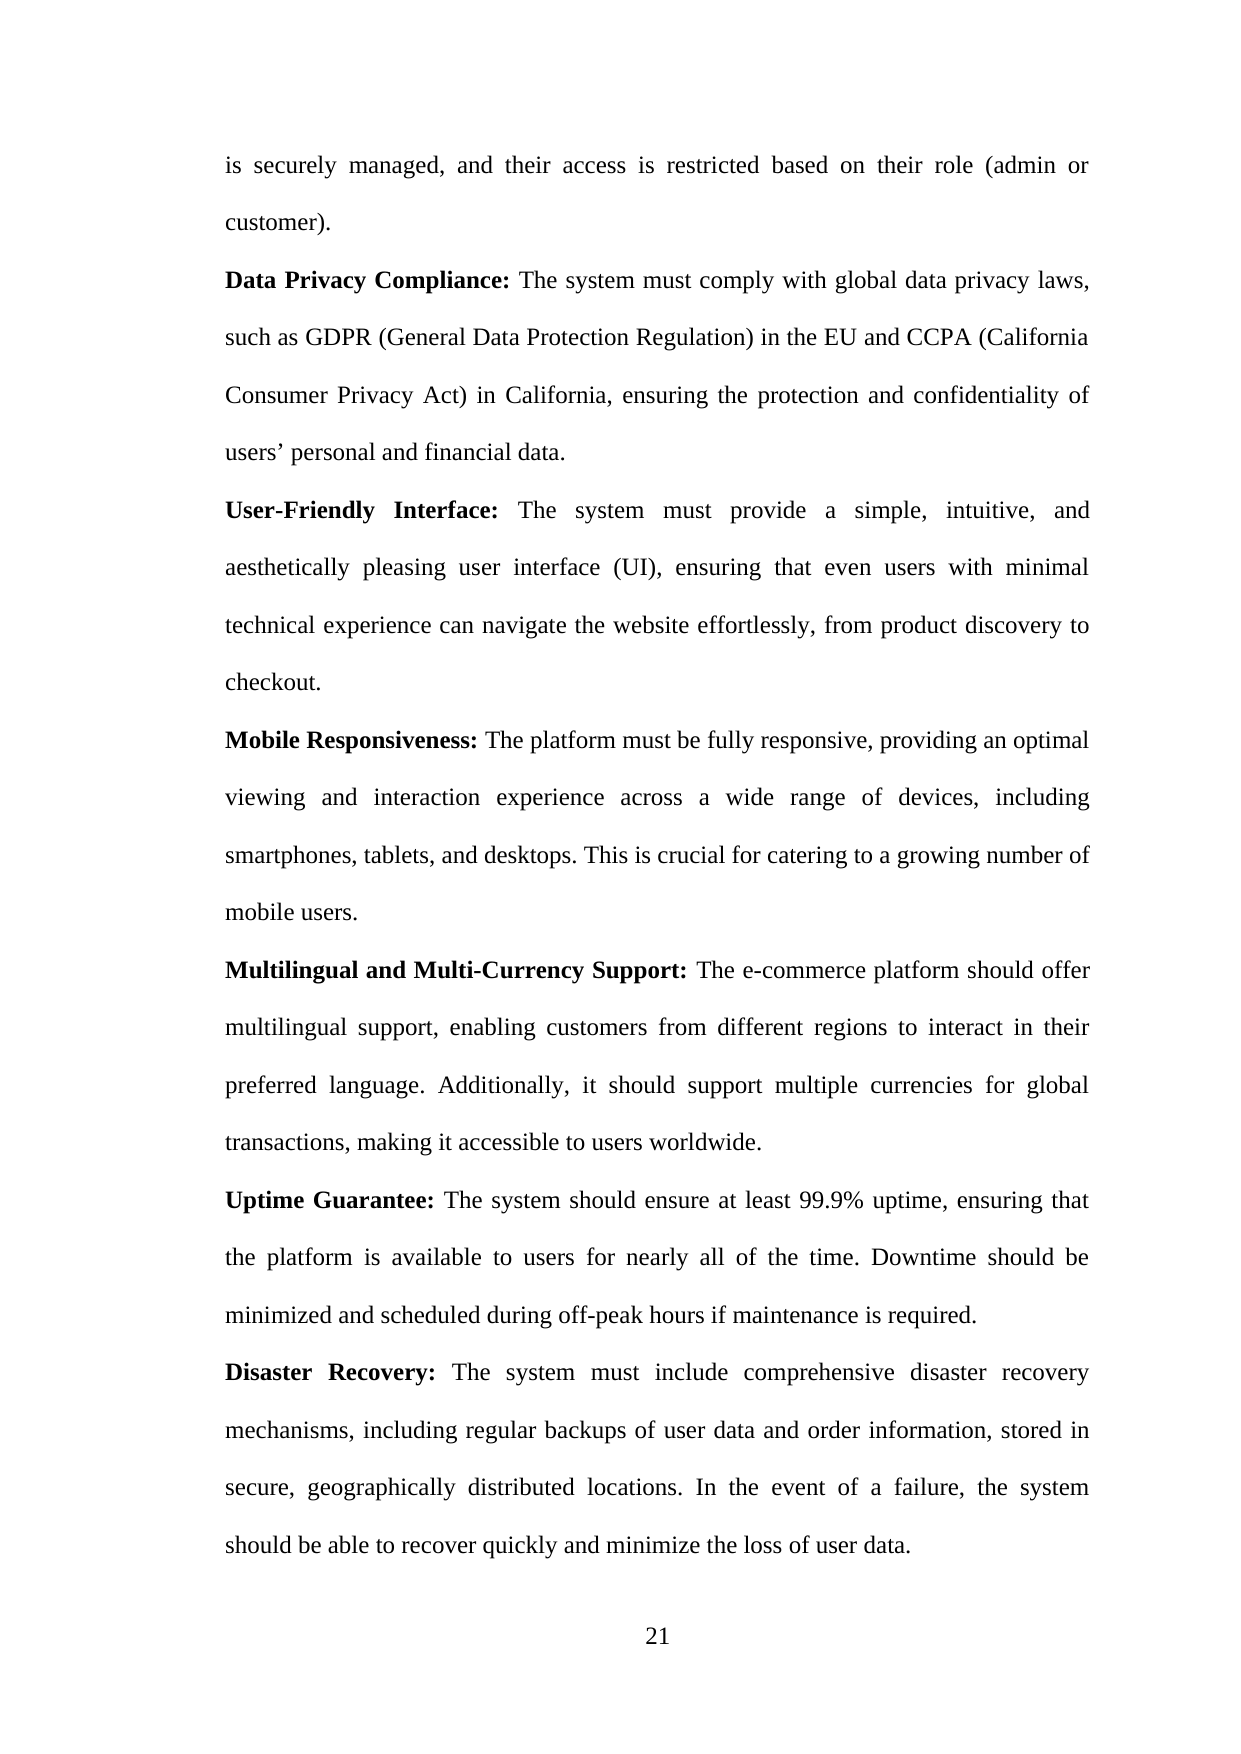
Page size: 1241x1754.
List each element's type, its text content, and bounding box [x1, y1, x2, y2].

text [225, 150, 1090, 236]
text Disaster Recovery: The system must include comprehensive disaster recovery mechanisms, including regular backups of user data and order information, stored in secure, geographically distributed locations. In the event of a failure, the system should be able to recover quickly and minimize the loss of user data. [225, 1357, 1090, 1559]
text User-Friendly Interface: The system must provide a simple, intuitive, and aesthetically pleasing user interface (UI), ensuring that even users with minimal technical experience can navigate the website effortlessly, from product discovery to checkout. [225, 495, 1090, 696]
text Multilingual and Multi-Currency Support: The e-commerce platform should offer multilingual support, enabling customers from different regions to interact in their preferred language. Additionally, it should support multiple currencies for global transactions, making it accessible to users worldwide. [225, 955, 1090, 1156]
text Uptime Guarantee: The system should ensure at least 99.9% uptime, ensuring that the platform is available to users for nearly all of the time. Downtime should be minimized and scheduled during off-peak hours if maintenance is required. [225, 1185, 1090, 1329]
text Data Privacy Compliance: The system must comply with global data privacy laws, such as GDPR (General Data Protection Regulation) in the EU and CCPA (California Consumer Privacy Act) in California, ensuring the protection and confidentiality of users’ personal and financial data. [225, 265, 1090, 466]
text Mobile Responsiveness: The platform must be fully responsive, providing an optimal viewing and interaction experience across a wide range of devices, including smartphones, tablets, and desktops. This is crucial for catering to a growing number of mobile users. [225, 725, 1090, 926]
